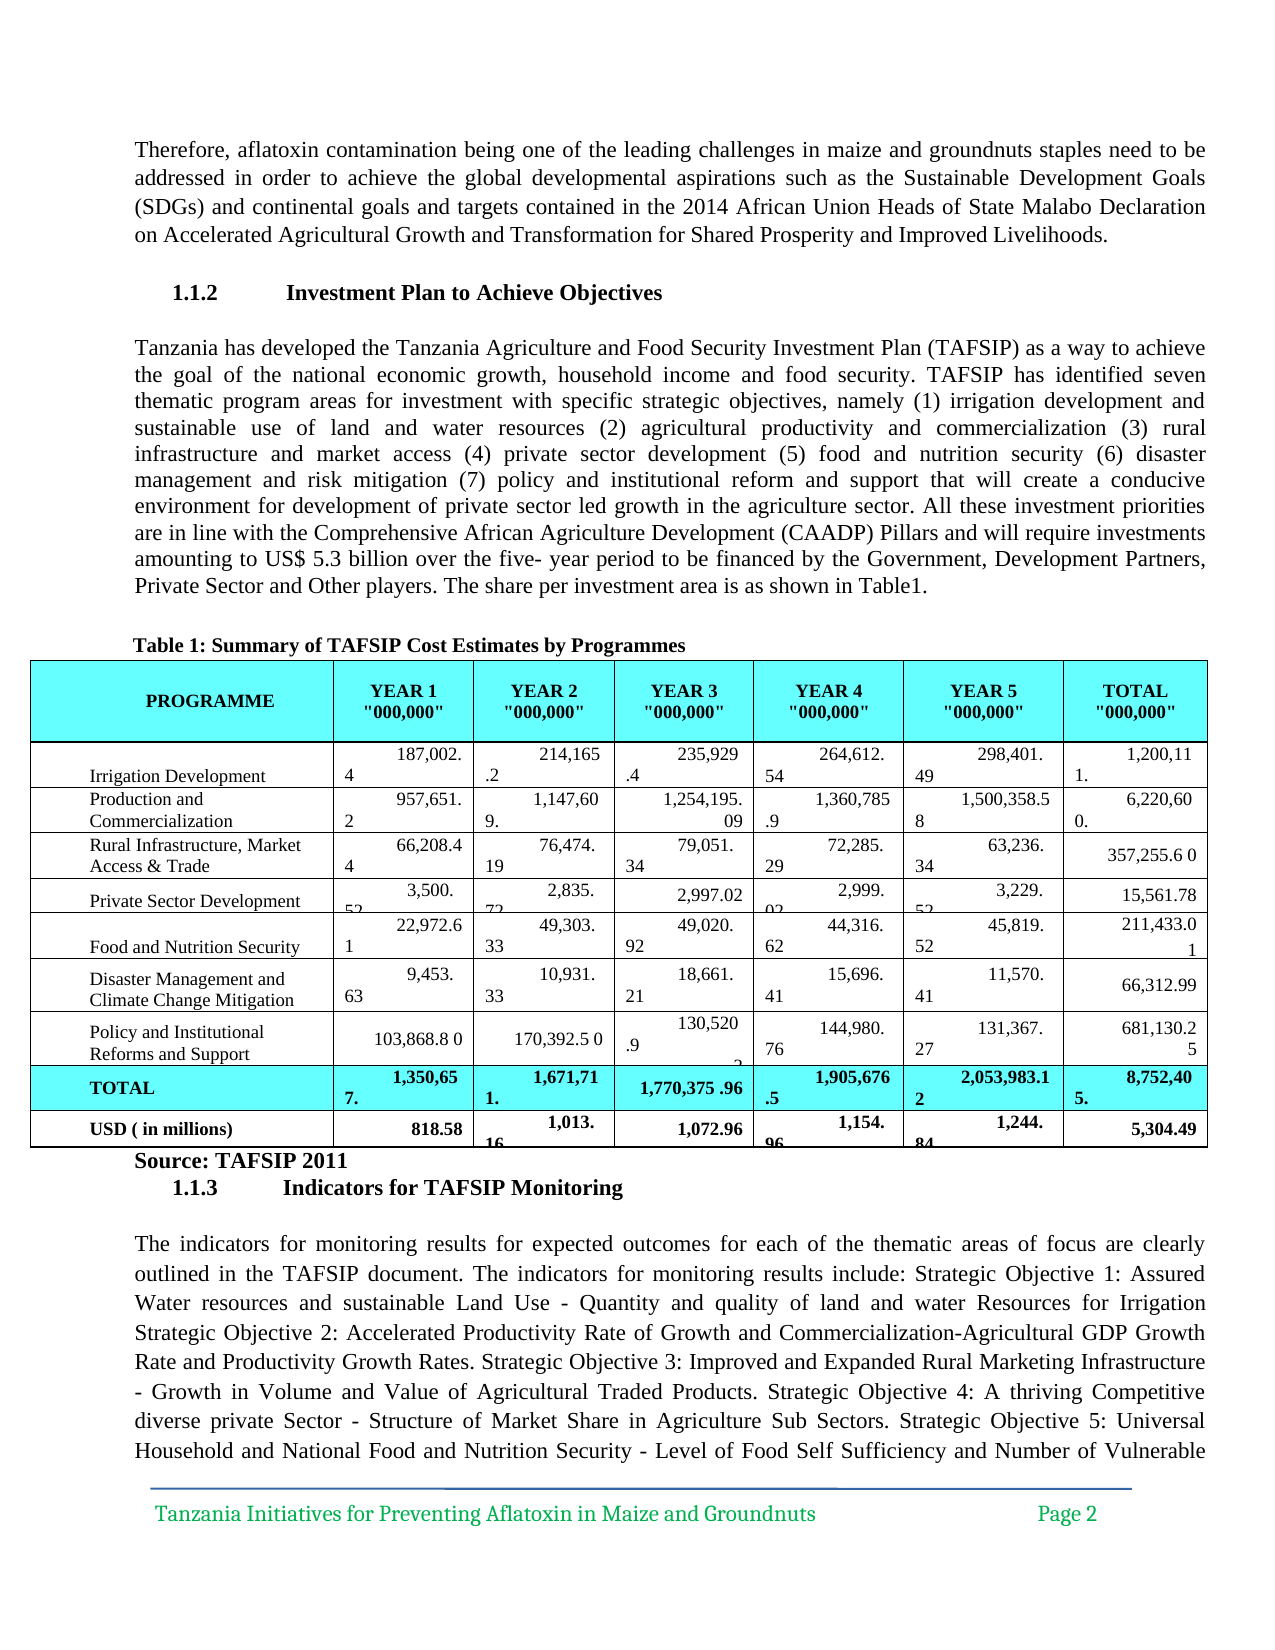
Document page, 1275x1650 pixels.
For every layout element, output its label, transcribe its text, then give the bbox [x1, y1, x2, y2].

table_cell 8,752,405. 05 [1064, 1066, 1207, 1110]
table_cell 2,053,983.12 [904, 1066, 1063, 1110]
table_cell 49,303.33 [474, 913, 614, 957]
table_cell Food and Nutrition Security [31, 913, 333, 957]
table_cell 63,236.34 [904, 833, 1063, 877]
table_cell 79,051.34 [615, 833, 753, 877]
subtitle Investment Plan to Achieve Objectives [172, 279, 1208, 305]
table_cell 6,220,600. 25 [1064, 788, 1207, 832]
table_cell 45,819.52 [904, 913, 1063, 957]
table_cell 22,972.61 [334, 913, 473, 957]
table_cell 1,500,358.58 [904, 788, 1063, 832]
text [134, 1230, 1208, 1463]
table_header YEAR 3 "000,000" [615, 661, 753, 741]
table_cell 9,453.63 [334, 959, 473, 1011]
table_cell 3,229.52 [904, 879, 1063, 912]
table_cell TOTAL [31, 1066, 333, 1110]
table_cell 2,997.02 [615, 879, 753, 912]
table_cell Production and Commercialization [31, 788, 333, 832]
table_cell 49,020.92 [615, 913, 753, 957]
table_cell 1,905,676.5 8 [754, 1066, 903, 1110]
table_header YEAR 1 "000,000" [334, 661, 473, 741]
table_cell 15,561.78 [1064, 879, 1207, 912]
table_cell 298,401.49 [904, 743, 1063, 787]
table_cell 1,254,195. 09 [615, 788, 753, 832]
table_cell Disaster Management and Climate Change Mitigation [31, 959, 333, 1011]
table_cell Private Sector Development [31, 879, 333, 912]
table_cell 1,154.96 [754, 1111, 903, 1146]
table_cell 5,304.49 [1064, 1111, 1207, 1146]
table_cell 18,661.21 [615, 959, 753, 1011]
text Source: TAFSIP 2011 [134, 1148, 1208, 1174]
table_cell 103,868.8 0 [334, 1012, 473, 1064]
table_cell 66,208.44 [334, 833, 473, 877]
table_cell 1,072.96 [615, 1111, 753, 1146]
table_cell 1,770,375 .96 [615, 1066, 753, 1110]
table_cell 144,980.76 [754, 1012, 903, 1064]
table_header YEAR 5 "000,000" [904, 661, 1063, 741]
table_header PROGRAMME [31, 661, 333, 741]
text Therefore, aflatoxin contamination being one of the leading challenges in maize and groundnuts staples need to be addressed in order to achieve the global developmental aspirations such as the Sustainable Development Goals (SDGs) and continental goals and targets contained in the 2014 African Union Heads of State Malabo Declaration on Accelerated Agricultural Growth and Transformation for Shared Prosperity and Improved Livelihoods. [134, 136, 1208, 248]
table_header YEAR 2 "000,000" [474, 661, 614, 741]
table_cell 1,350,657. 74 [334, 1066, 473, 1110]
text Tanzania has developed the Tanzania Agriculture and Food Security Investment Plan (TAFSIP) as a way to achieve the goal of the national economic growth, household income and food security. TAFSIP has identified seven thematic program areas for investment with specific strategic objectives, namely (1) irrigation development and sustainable use of land and water resources (2) agricultural productivity and commercialization (3) rural infrastructure and market access (4) private sector development (5) food and nutrition security (6) disaster management and risk mitigation (7) policy and institutional reform and support that will create a conducive environment for development of private sector led growth in the agriculture sector. All these investment priorities are in line with the Comprehensive African Agriculture Development (CAADP) Pillars and will require investments amounting to US$ 5.3 billion over the five- year period to be financed by the Government, Development Partners, Private Sector and Other players. The share per investment area is as shown in Table1. [134, 334, 1208, 598]
table_cell 1,200,111. 18 [1064, 743, 1207, 787]
table_cell 66,312.99 [1064, 959, 1207, 1011]
text Table 1: Summary of TAFSIP Cost Estimates by Programmes [133, 633, 1208, 657]
table_cell 187,002.4 6 [334, 743, 473, 787]
table_cell 818.58 [334, 1111, 473, 1146]
table_cell 10,931.33 [474, 959, 614, 1011]
table_cell 214,165.2 2 [474, 743, 614, 787]
table_cell 957,651.2 9 [334, 788, 473, 832]
table_cell 72,285.29 [754, 833, 903, 877]
table_cell Rural Infrastructure, Market Access & Trade [31, 833, 333, 877]
table_cell 44,316.62 [754, 913, 903, 957]
table_cell 15,696.41 [754, 959, 903, 1011]
table_cell 76,474.19 [474, 833, 614, 877]
table_cell 211,433.0 1 [1064, 913, 1207, 957]
table_cell 2,999.02 [754, 879, 903, 912]
table_cell USD ( in millions) [31, 1111, 333, 1146]
table_cell 357,255.6 0 [1064, 833, 1207, 877]
table_header YEAR 4 "000,000" [754, 661, 903, 741]
table_cell 264,612.54 [754, 743, 903, 787]
table_cell 1,360,785.9 4 [754, 788, 903, 832]
table_cell Irrigation Development [31, 743, 333, 787]
table_cell 1,147,609. 35 [474, 788, 614, 832]
table_cell 170,392.5 0 [474, 1012, 614, 1064]
table_cell 1,244.84 [904, 1111, 1063, 1146]
table_cell 1,671,711. 64 [474, 1066, 614, 1110]
table_header TOTAL "000,000" [1064, 661, 1207, 741]
table_cell 11,570.41 [904, 959, 1063, 1011]
table_cell 235,929.4 6 [615, 743, 753, 787]
table_cell 130,520.9 2 [615, 1012, 753, 1064]
subtitle Indicators for TAFSIP Monitoring [172, 1174, 1208, 1200]
table_cell 3,500.52 [334, 879, 473, 912]
table_cell Policy and Institutional Reforms and Support [31, 1012, 333, 1064]
table_cell 2,835.72 [474, 879, 614, 912]
table_cell 131,367.27 [904, 1012, 1063, 1064]
table_cell 1,013.16 [474, 1111, 614, 1146]
table_cell 681,130.2 5 [1064, 1012, 1207, 1064]
